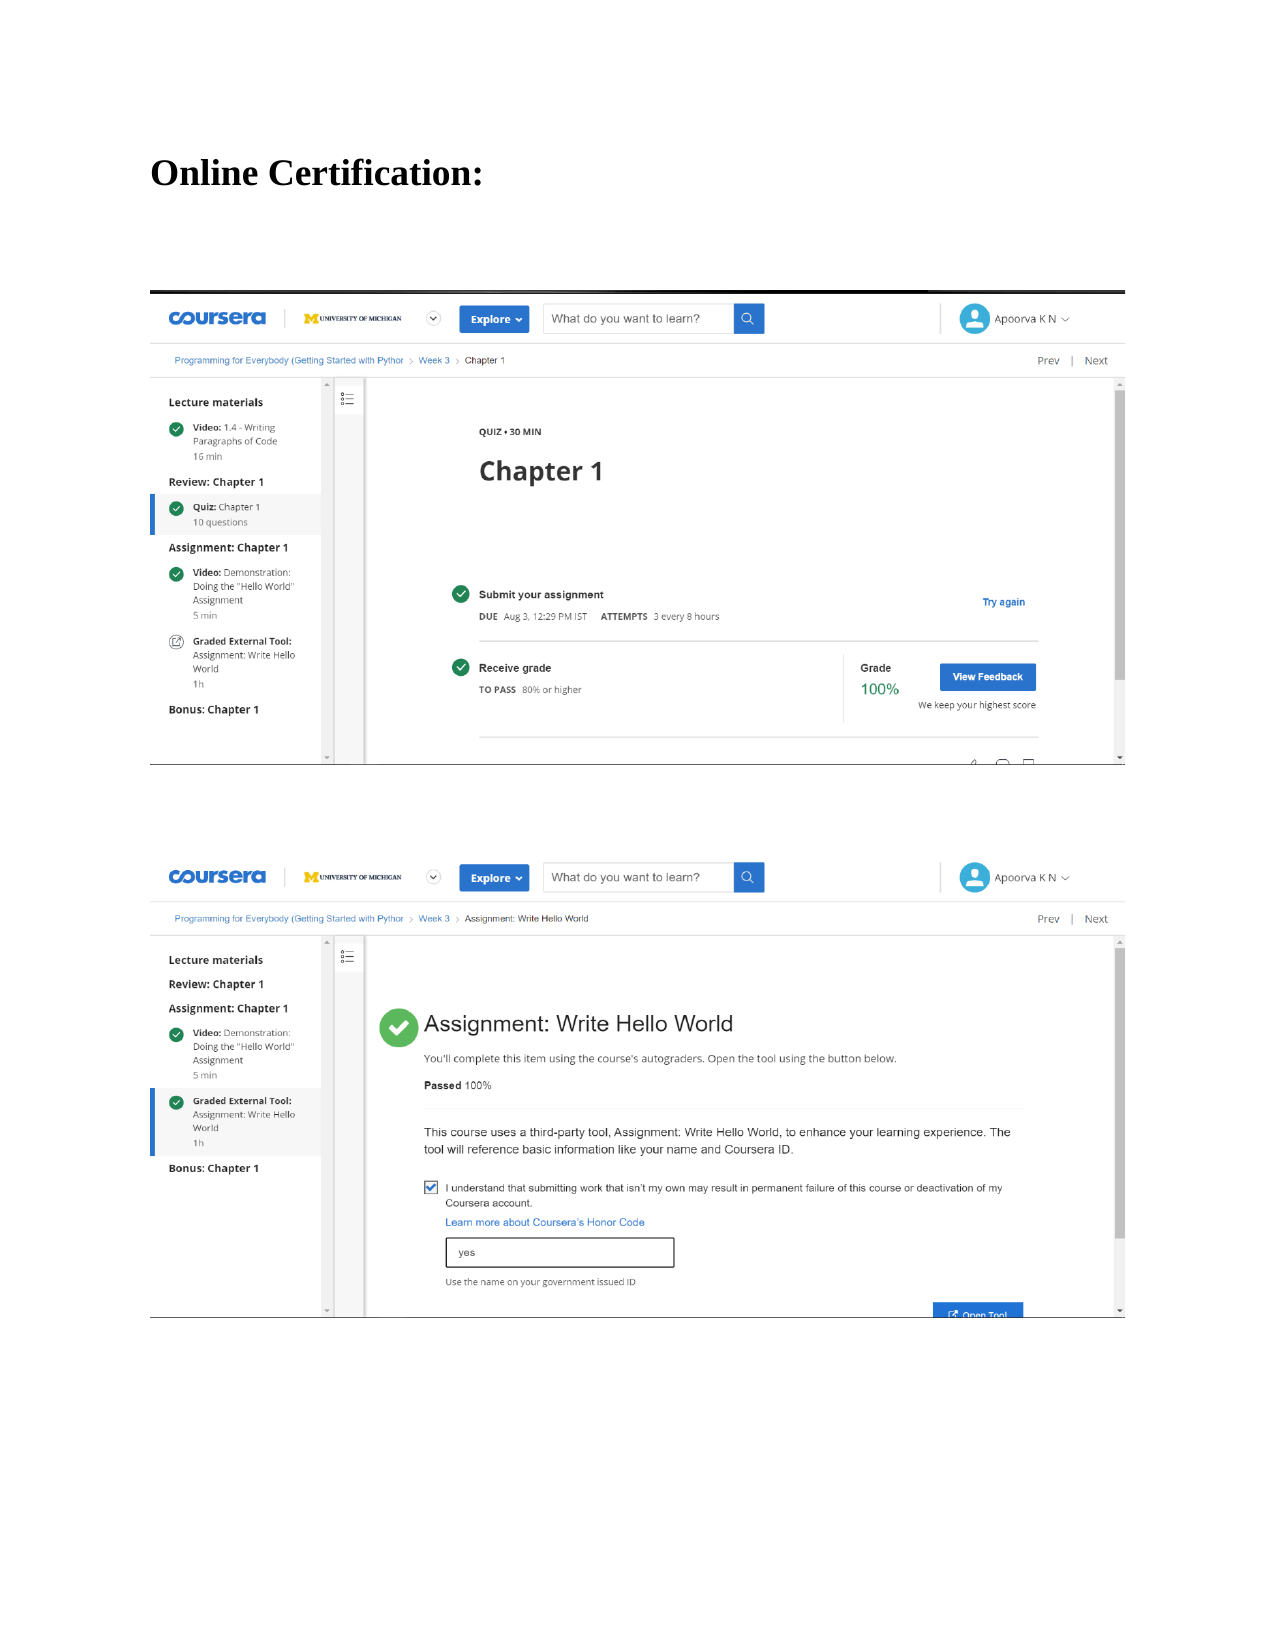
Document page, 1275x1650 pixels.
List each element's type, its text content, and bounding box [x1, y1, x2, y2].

picture [150, 290, 1125, 765]
text Online Certification: [150, 150, 1125, 193]
picture [150, 859, 1125, 1318]
